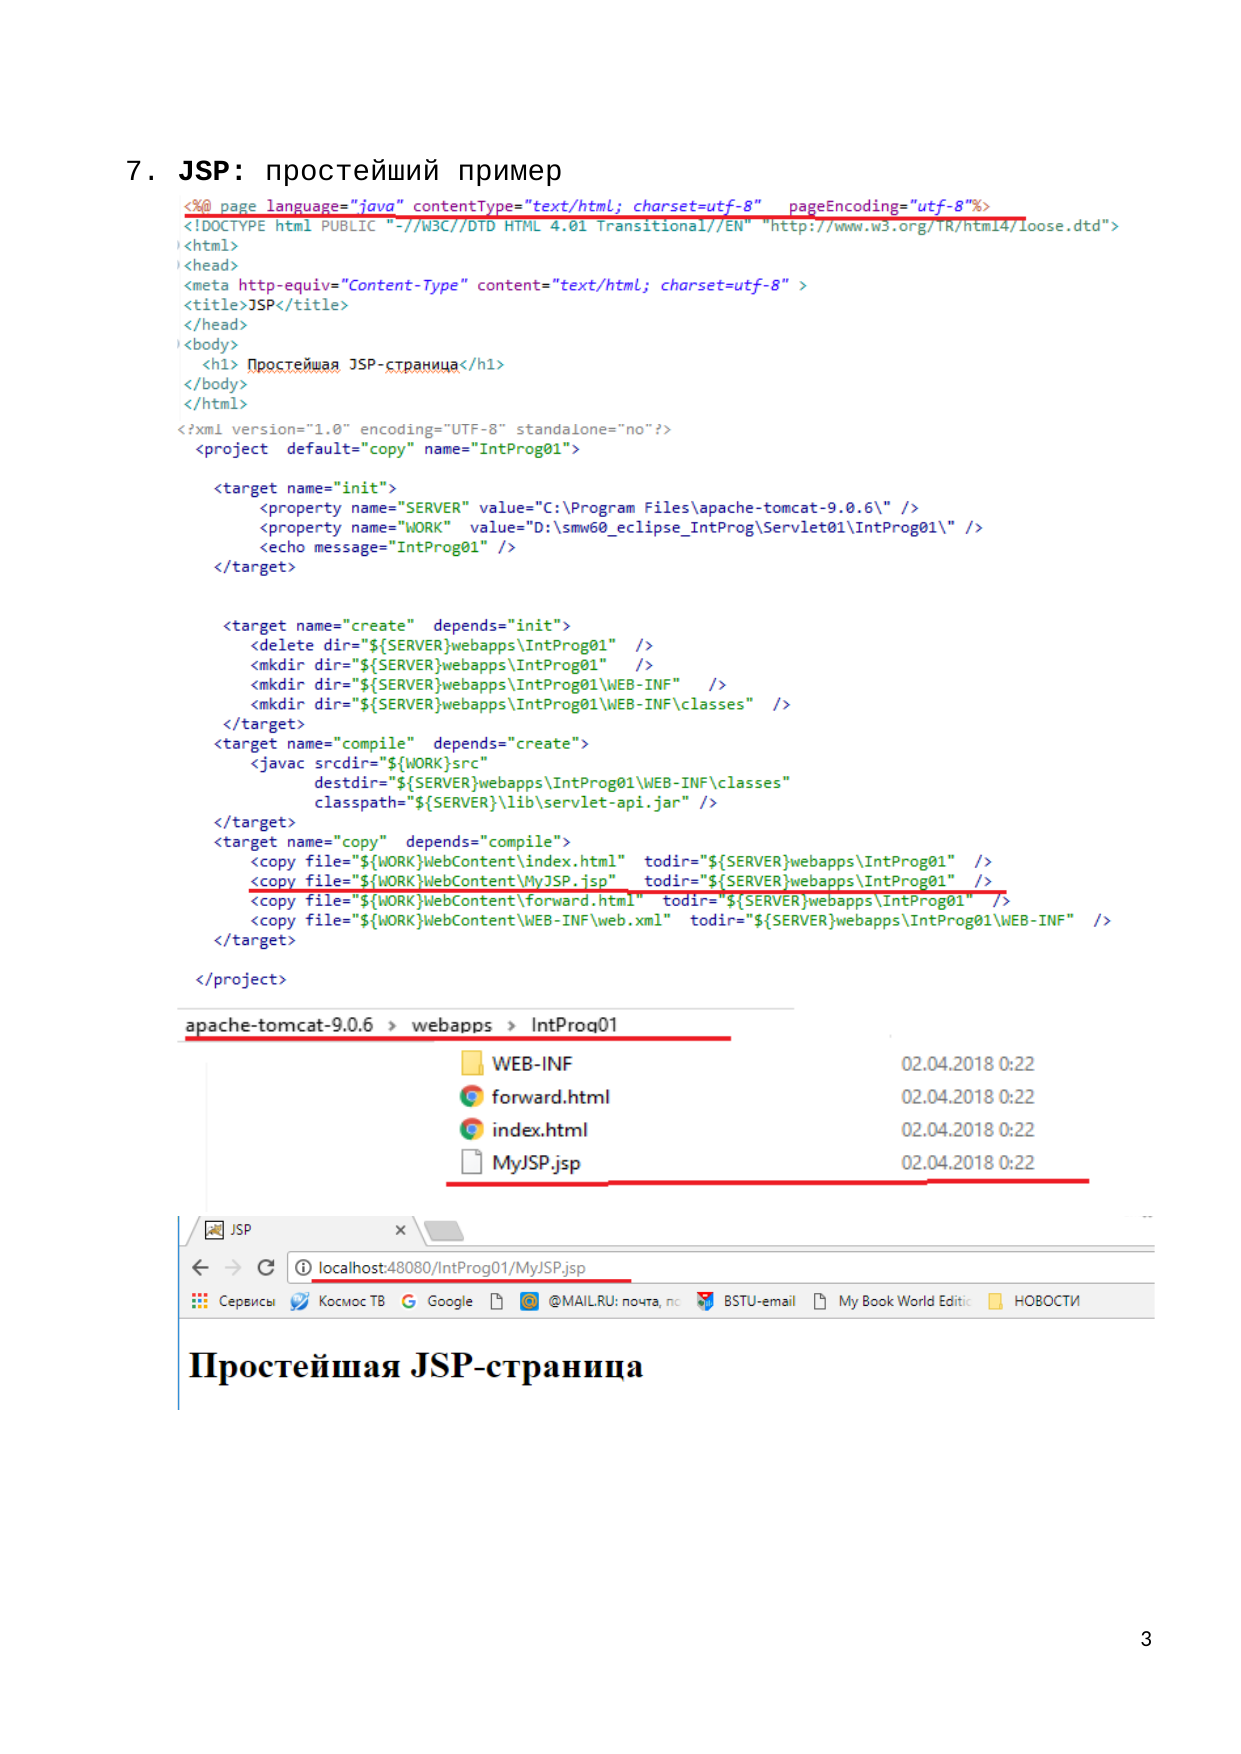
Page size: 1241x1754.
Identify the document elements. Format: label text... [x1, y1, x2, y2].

picture [177, 424, 1152, 999]
picture [177, 193, 1152, 421]
picture [177, 1003, 1151, 1212]
picture [177, 1216, 1155, 1410]
list JSP: простейший пример [177, 156, 1152, 189]
